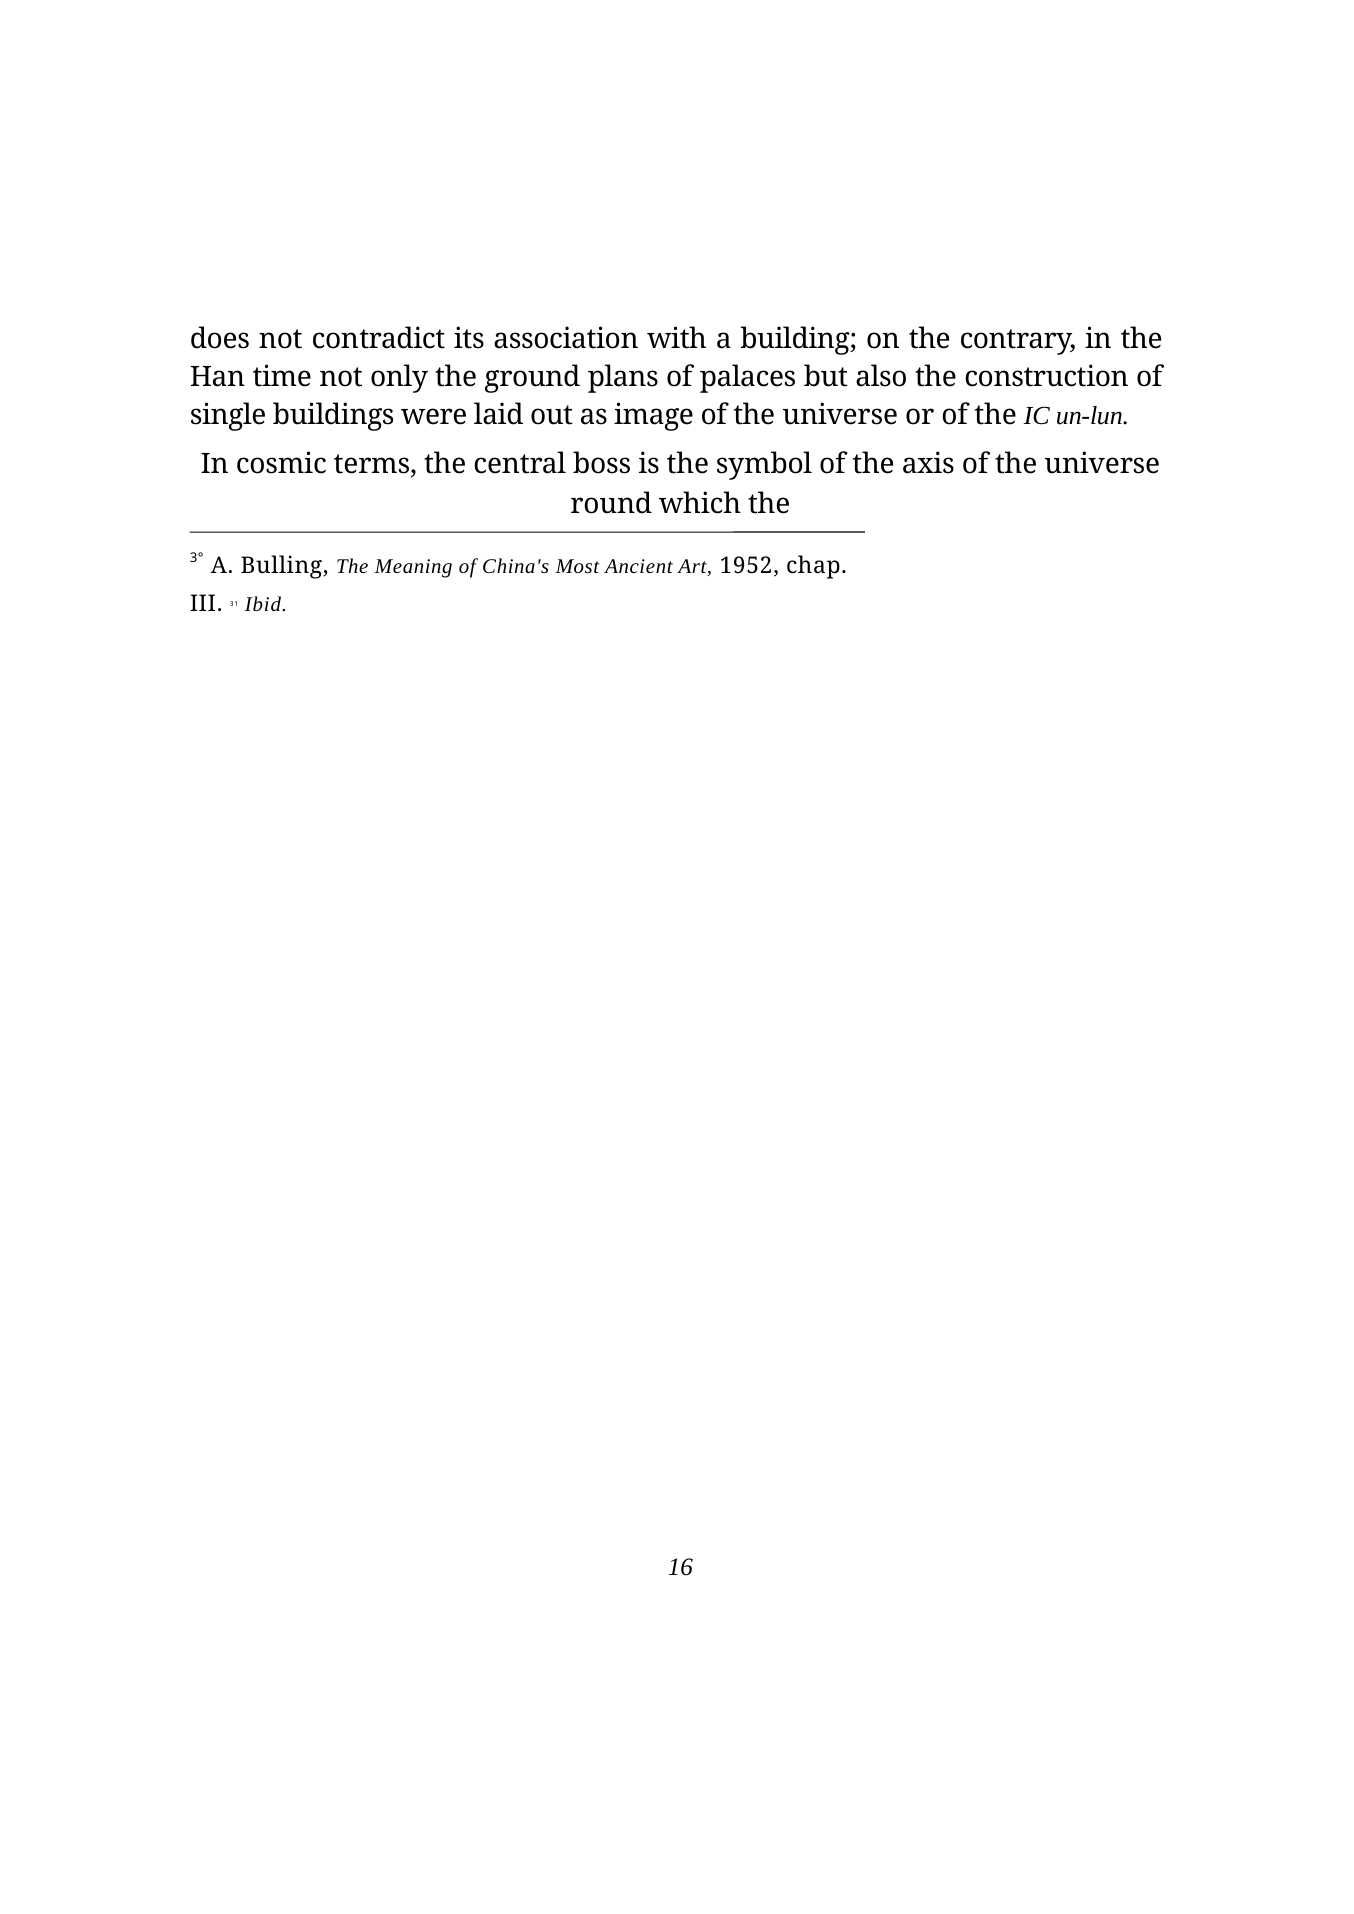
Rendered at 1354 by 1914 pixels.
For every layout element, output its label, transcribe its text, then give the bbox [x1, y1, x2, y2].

text In cosmic terms, the central boss is the symbol of the axis of the universe round which the [189, 443, 1171, 522]
text 3° A. Bulling, The Meaning of China's Most Ancient Art, 1952, chap. III. 31 Ibid. [189, 531, 871, 618]
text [189, 319, 1163, 432]
